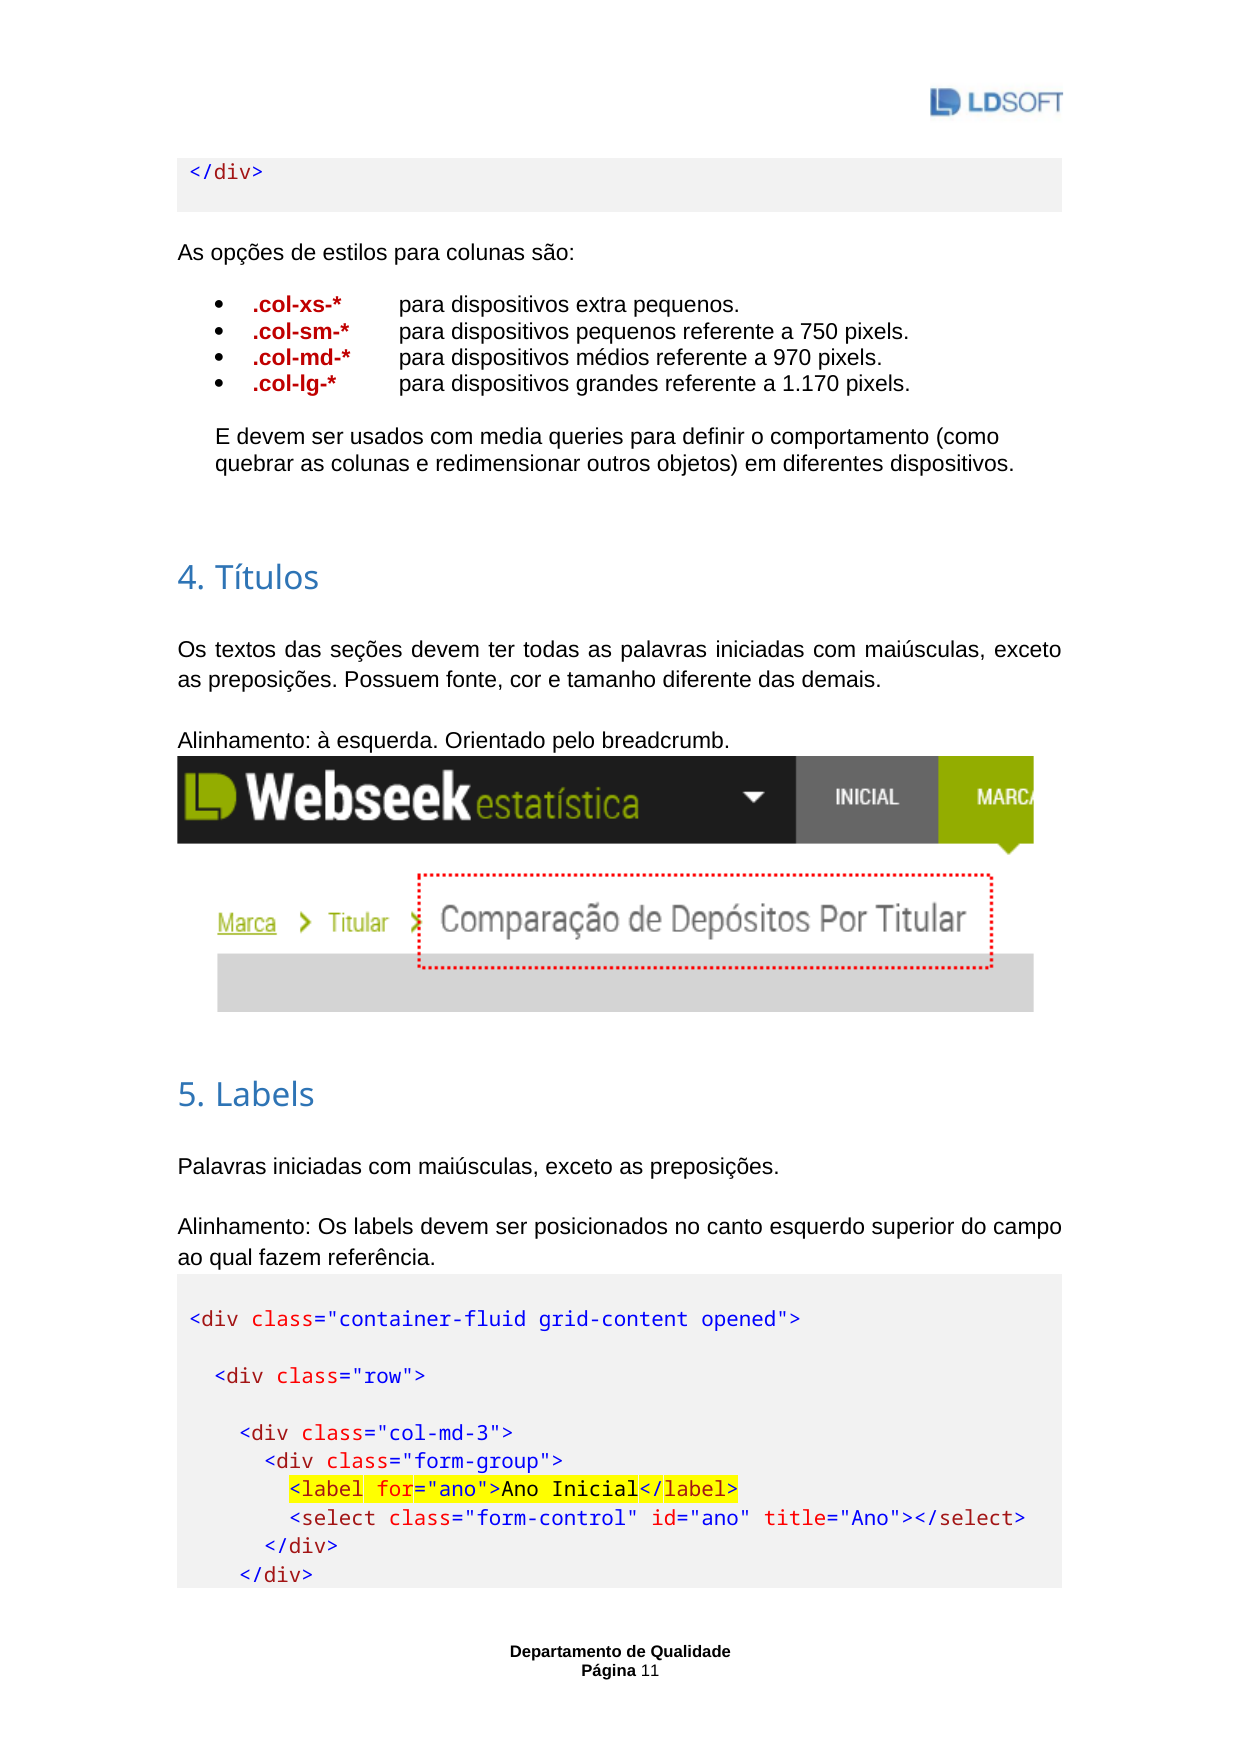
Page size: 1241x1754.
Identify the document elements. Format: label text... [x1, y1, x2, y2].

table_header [177, 158, 1062, 212]
text Alinhamento: à esquerda. Orientado pelo breadcrumb. [177, 727, 1063, 753]
text Alinhamento: Os labels devem ser posicionados no canto esquerdo superior do campo ao qual fazem referência. [177, 1213, 1063, 1270]
text As opções de estilos para colunas são: [177, 239, 1063, 265]
subtitle Labels [177, 1071, 1063, 1116]
list .col-xs-* para dispositivos extra pequenos. [215, 291, 1063, 318]
picture [177, 756, 1034, 1012]
list .col-md-* para dispositivos médios referente a 970 pixels. [215, 344, 1063, 370]
text Os textos das seções devem ter todas as palavras iniciadas com maiúsculas, exceto as preposições. Possuem fonte, cor e tamanho diferente das demais. [177, 636, 1063, 692]
subtitle Títulos [177, 553, 1063, 599]
text Palavras iniciadas com maiúsculas, exceto as preposições. [177, 1153, 1063, 1179]
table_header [177, 1274, 1062, 1588]
list .col-lg-* para dispositivos grandes referente a 1.170 pixels. [215, 370, 1063, 397]
list .col-sm-* para dispositivos pequenos referente a 750 pixels. [215, 318, 1063, 344]
text E devem ser usados com media queries para definir o comportamento (como quebrar as colunas e redimensionar outros objetos) em diferentes dispositivos. [215, 423, 1063, 476]
